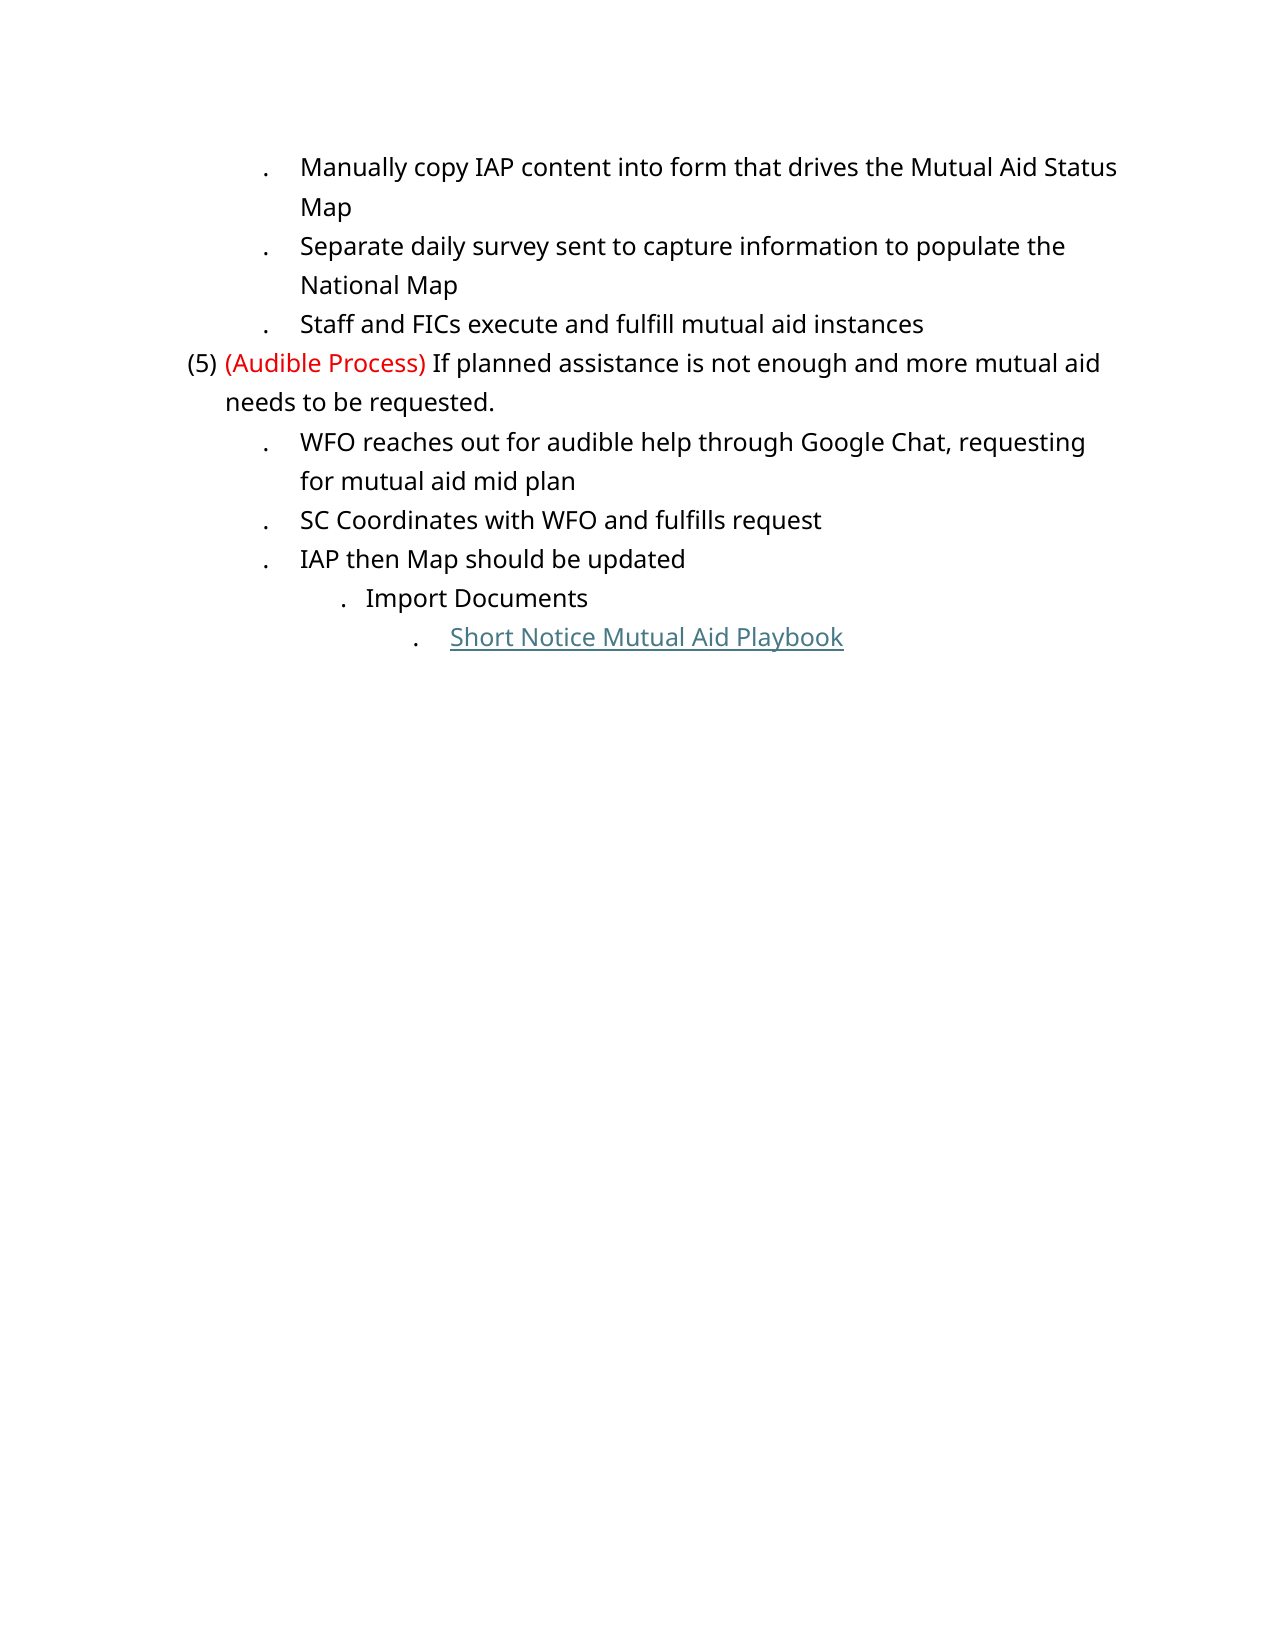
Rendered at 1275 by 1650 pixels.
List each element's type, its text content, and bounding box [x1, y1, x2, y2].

list Separate daily survey sent to capture information to populate the National Map [262, 228, 1125, 302]
list Manually copy IAP content into form that drives the Mutual Aid Status Map [262, 150, 1125, 223]
list Short Notice Mutual Aid Playbook [412, 620, 1125, 693]
list WFO reaches out for audible help through Google Chat, requesting for mutual aid mid plan [262, 424, 1125, 497]
list SC Coordinates with WFO and fulfills request [262, 502, 1125, 537]
list Import Documents [347, 581, 1125, 615]
list Staff and FICs execute and fulfill mutual aid instances [262, 307, 1125, 341]
list IAP then Map should be updated [262, 542, 1125, 576]
list (Audible Process) If planned assistance is not enough and more mutual aid needs to be requested. [187, 346, 1125, 419]
